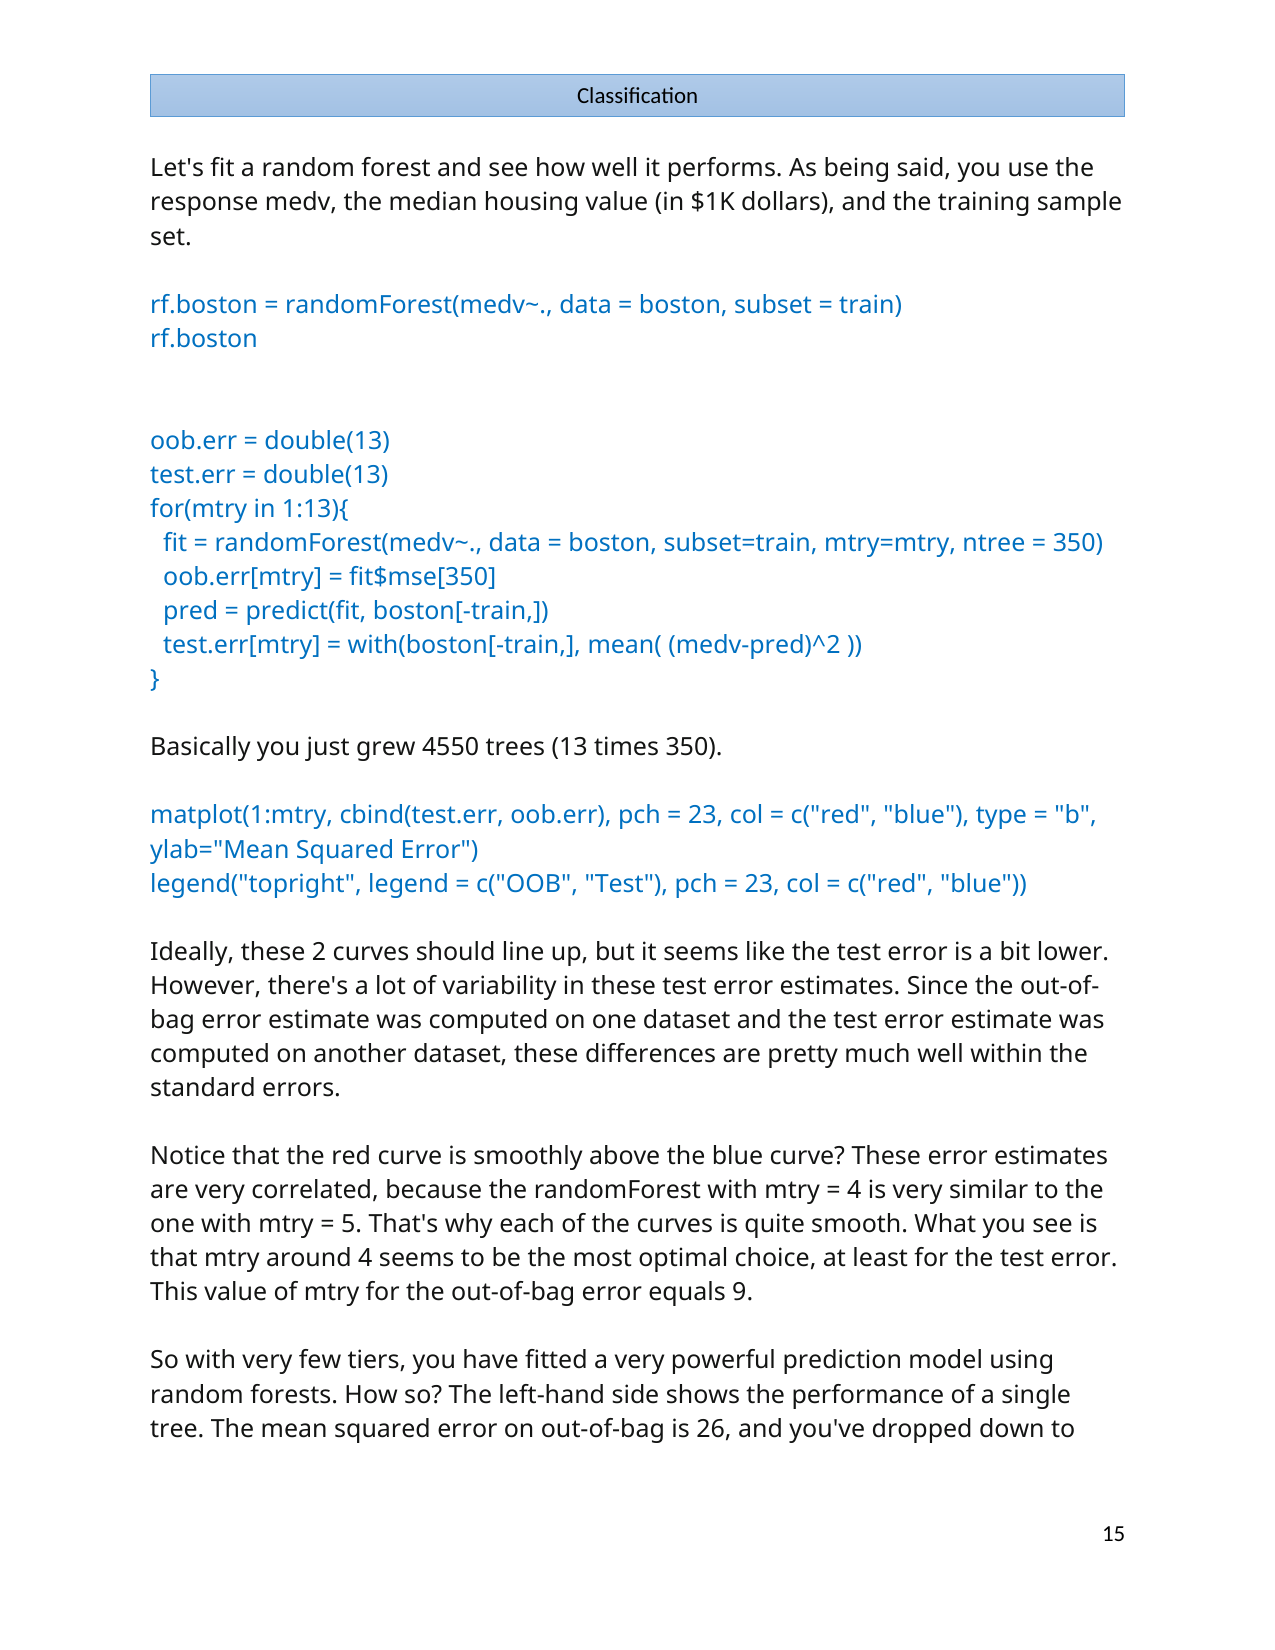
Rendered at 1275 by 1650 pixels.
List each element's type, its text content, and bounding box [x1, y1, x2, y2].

text test.err = double(13) [150, 457, 1125, 491]
text matplot(1:mtry, cbind(test.err, oob.err), pch = 23, col = c("red", "blue"), type = "b", ylab="Mean Squared Error") [150, 797, 1125, 865]
text test.err[mtry] = with(boston[-train,], mean( (medv-pred)^2 )) [150, 627, 1125, 661]
text rf.boston [150, 320, 1125, 354]
text fit = randomForest(medv~., data = boston, subset=train, mtry=mtry, ntree = 350) [150, 525, 1125, 559]
text pred = predict(fit, boston[-train,]) [150, 593, 1125, 627]
text Notice that the red curve is smoothly above the blue curve? These error estimates are very correlated, because the randomForest with mtry = 4 is very similar to the one with mtry = 5. That's why each of the curves is quite smooth. What you see is that mtry around 4 seems to be the most optimal choice, at least for the test error. This value of mtry for the out-of-bag error equals 9. [150, 1138, 1125, 1308]
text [150, 1342, 1125, 1444]
text Ideally, these 2 curves should line up, but it seems like the test error is a bit lower. However, there's a lot of variability in these test error estimates. Since the out-of-bag error estimate was computed on one dataset and the test error estimate was computed on another dataset, these differences are pretty much well within the standard errors. [150, 933, 1125, 1104]
text legend("topright", legend = c("OOB", "Test"), pch = 23, col = c("red", "blue")) [150, 865, 1125, 899]
text } [150, 661, 1125, 695]
text for(mtry in 1:13){ [150, 491, 1125, 525]
text Basically you just grew 4550 trees (13 times 350). [150, 729, 1125, 763]
text Let's fit a random forest and see how well it performs. As being said, you use the response medv, the median housing value (in $1K dollars), and the training sample set. [150, 150, 1125, 252]
text oob.err[mtry] = fit$mse[350] [150, 559, 1125, 593]
text oob.err = double(13) [150, 422, 1125, 457]
text rf.boston = randomForest(medv~., data = boston, subset = train) [150, 286, 1125, 320]
